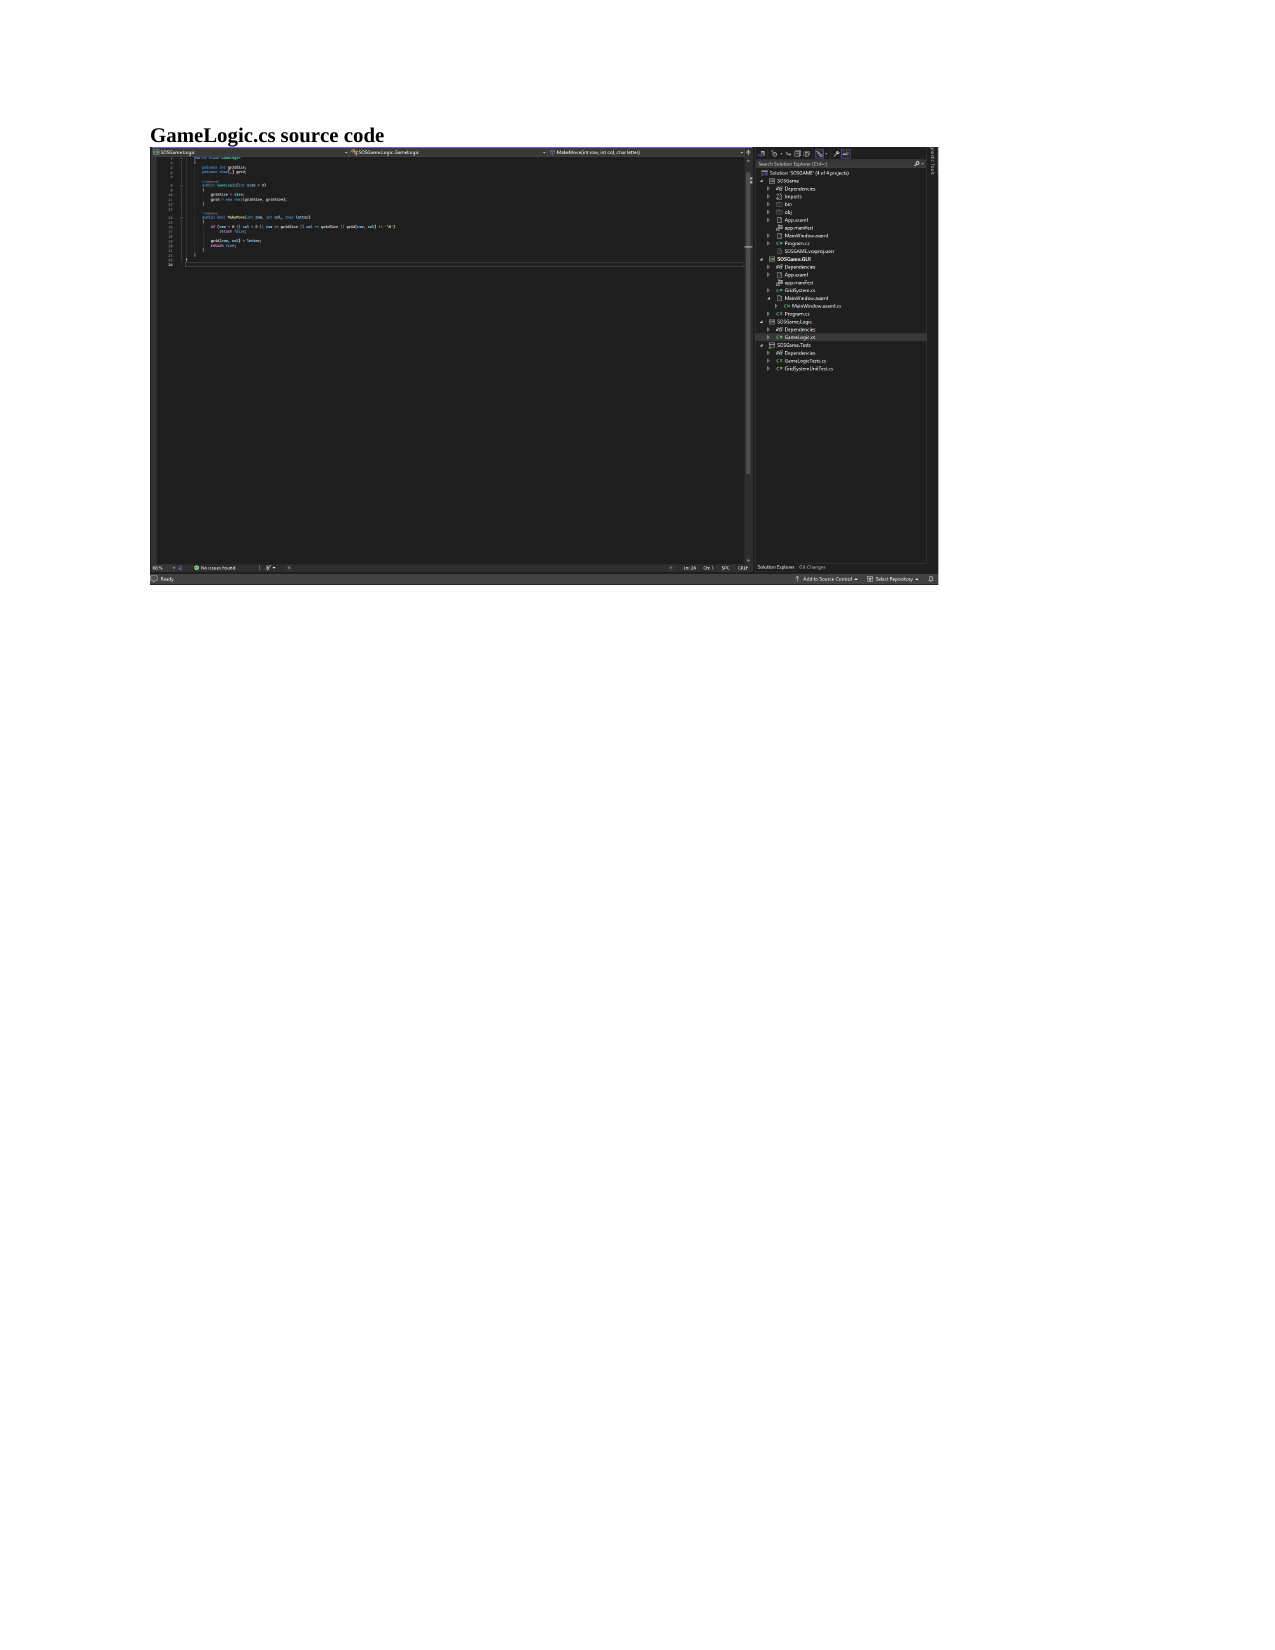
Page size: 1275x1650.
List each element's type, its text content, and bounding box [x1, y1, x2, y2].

picture [150, 147, 939, 585]
text GameLogic.cs source code [150, 123, 1200, 147]
